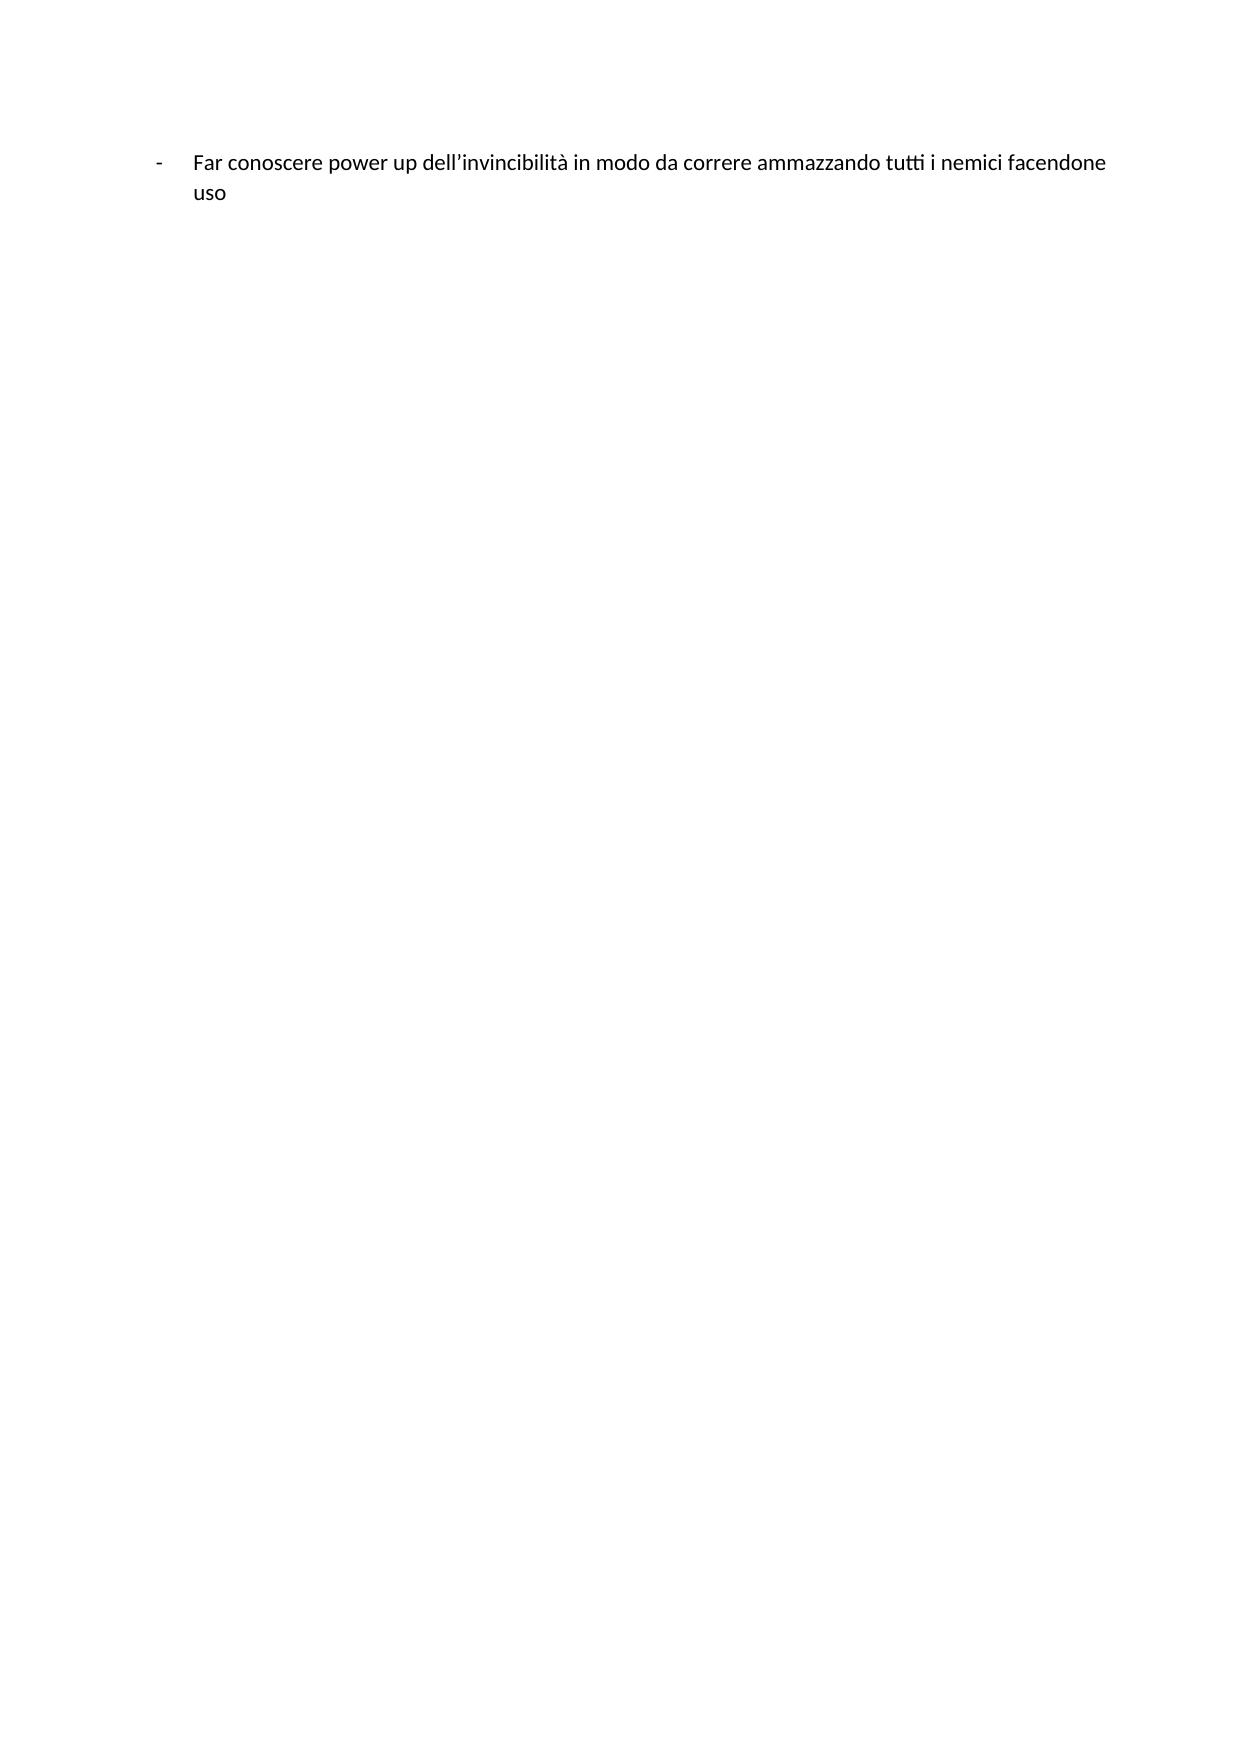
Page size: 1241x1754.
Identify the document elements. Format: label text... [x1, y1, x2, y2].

list Far conoscere power up dell’invincibilità in modo da correre ammazzando tutti i nemici facendone uso [156, 148, 1122, 206]
